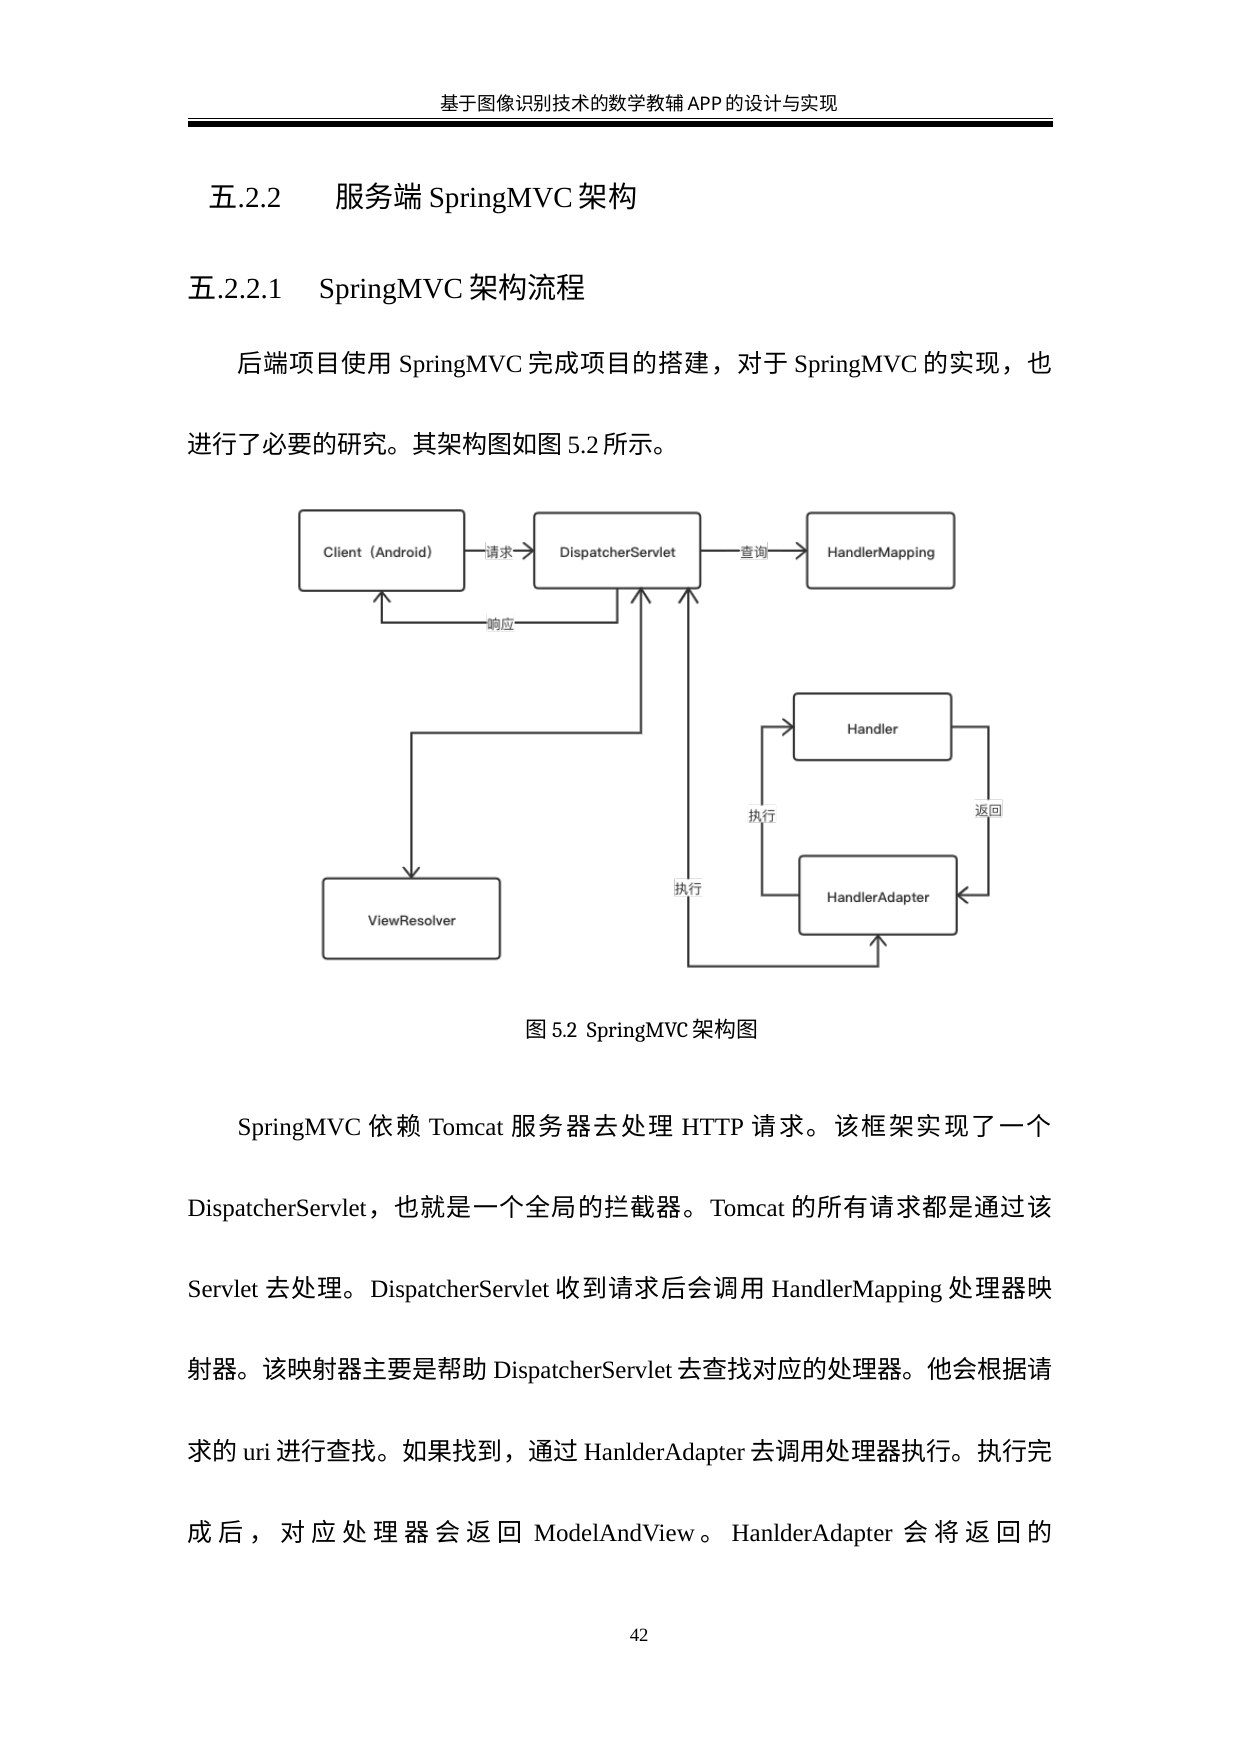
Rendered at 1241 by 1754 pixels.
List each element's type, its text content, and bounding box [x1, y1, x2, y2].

text 后端项目使用SpringMVC完成项目的搭建，对于SpringMVC的实现，也进行了必要的研究。其架构图如图5.2所示。 [187, 329, 1053, 476]
picture [273, 484, 1017, 992]
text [187, 1092, 1053, 1563]
text 图5.2 SpringMVC架构图 [187, 1012, 1053, 1044]
subtitle 服务端SpringMVC架构 [187, 162, 1053, 227]
subtitle SpringMVC架构流程 [187, 254, 1053, 319]
